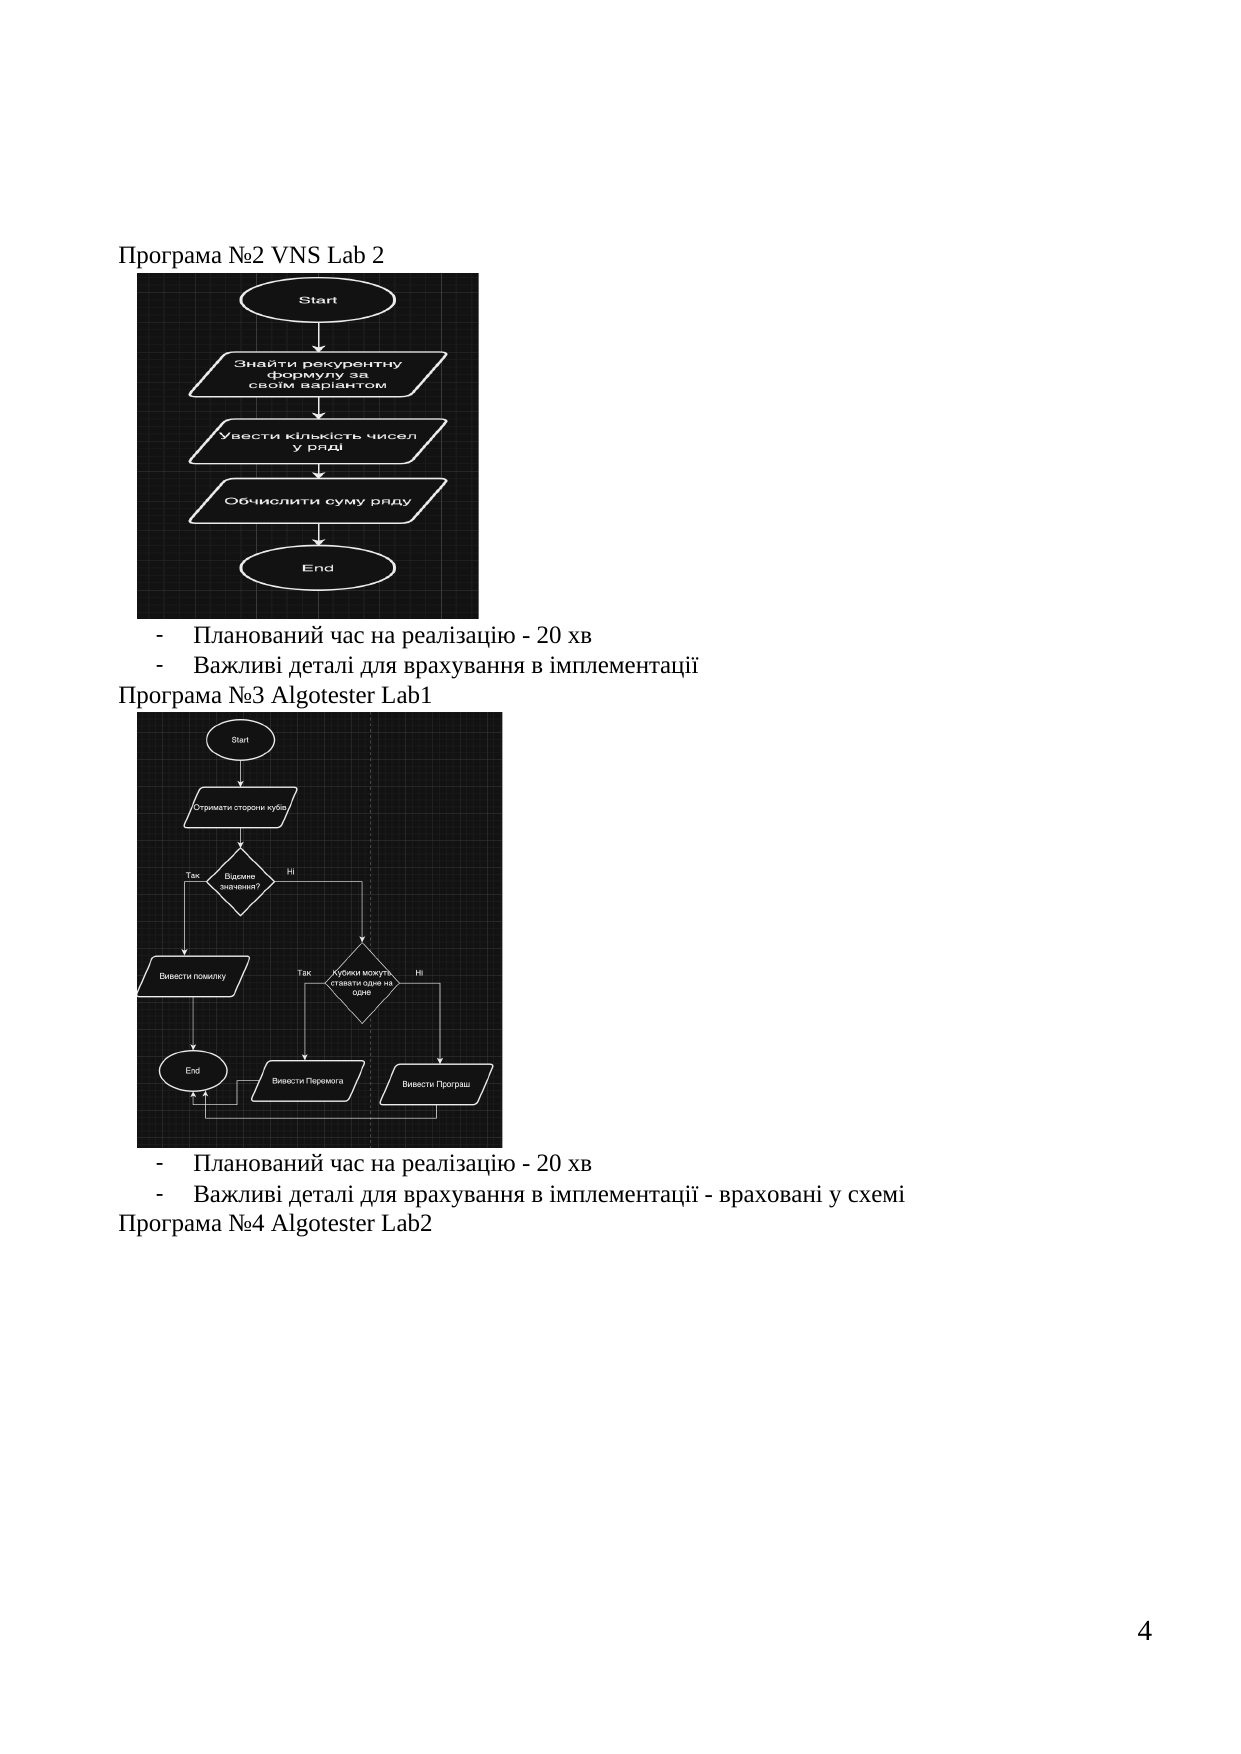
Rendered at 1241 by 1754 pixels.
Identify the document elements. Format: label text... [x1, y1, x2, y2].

list Планований час на реалізацію - 20 хв [156, 1147, 1152, 1178]
list Планований час на реалізацію - 20 хв [156, 619, 1152, 649]
text Програма №4 Algotester Lab2 [118, 1208, 1152, 1237]
text Програма №2 VNS Lab 2 [118, 240, 1152, 269]
text Програма №3 Algotester Lab1 [118, 680, 1152, 708]
list Важливі деталі для врахування в імплементації - враховані у схемі [156, 1178, 1152, 1208]
list Важливі деталі для врахування в імплементації [156, 649, 1152, 680]
